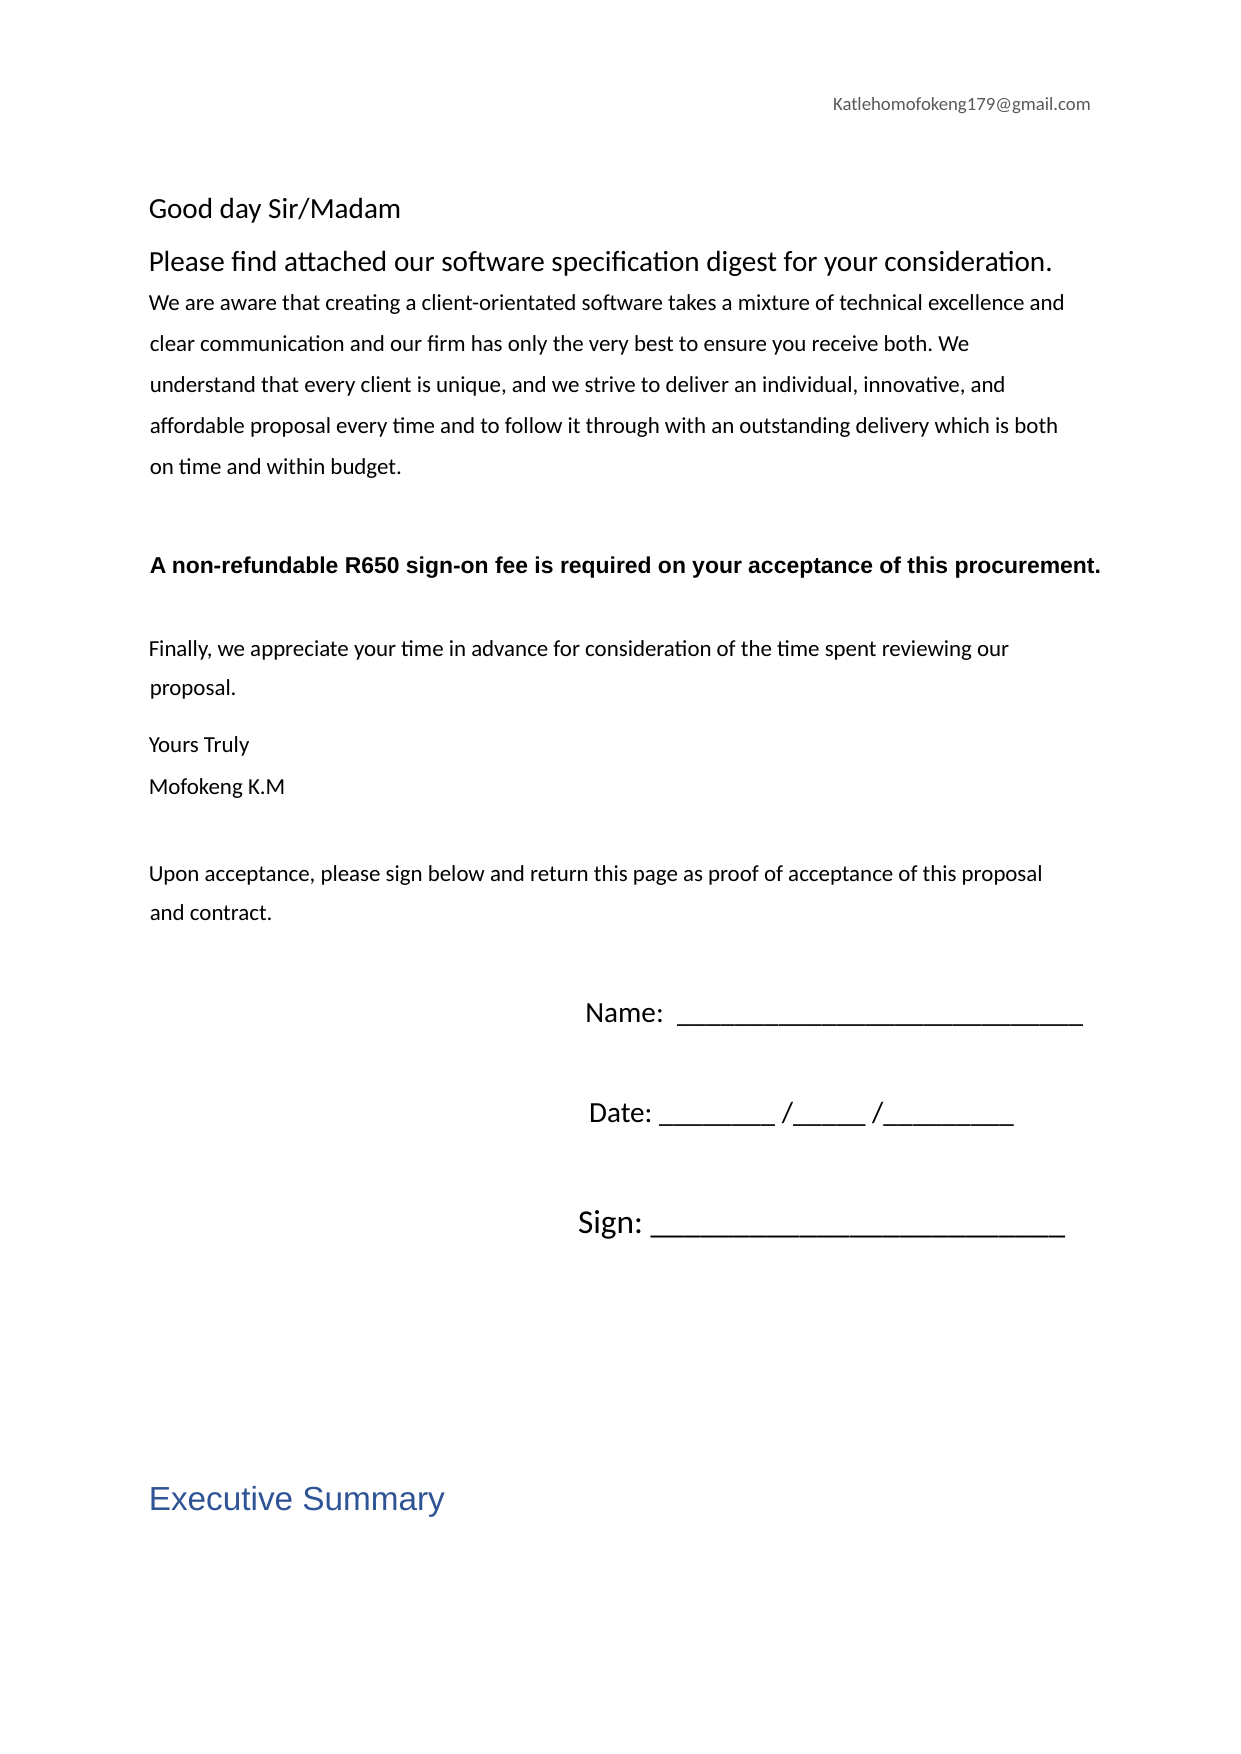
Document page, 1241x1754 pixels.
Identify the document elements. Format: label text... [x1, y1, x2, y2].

text Katlehomofokeng179@gmail.com [148, 92, 1091, 115]
text Executive Summary [148, 1479, 1119, 1517]
text Mofokeng K.M [148, 772, 1066, 800]
text Name: ____________________________ [148, 994, 1119, 1029]
text Upon acceptance, please sign below and return this page as proof of acceptance of this proposal and contract. [148, 859, 1066, 926]
text We are aware that creating a client-orientated software takes a mixture of technical excellence and clear communication and our firm has only the very best to ensure you receive both. We understand that every client is unique, and we strive to deliver an individual, innovative, and affordable proposal every time and to follow it through with an outstanding delivery which is both on time and within budget. [148, 288, 1066, 480]
text A non-refundable R650 sign-on fee is required on your acceptance of this procurement. [149, 552, 1102, 578]
text Please find attached our software specification digest for your consideration. [148, 243, 1119, 278]
text Good day Sir/Madam [148, 191, 1119, 226]
text Finally, we appreciate your time in advance for consideration of the time spent reviewing our proposal. [148, 634, 1066, 702]
text Yours Truly [148, 730, 1066, 758]
subtitle Sign: _________________________ [525, 1201, 1119, 1242]
text Date: ________ /_____ /_________ [148, 1094, 1119, 1129]
